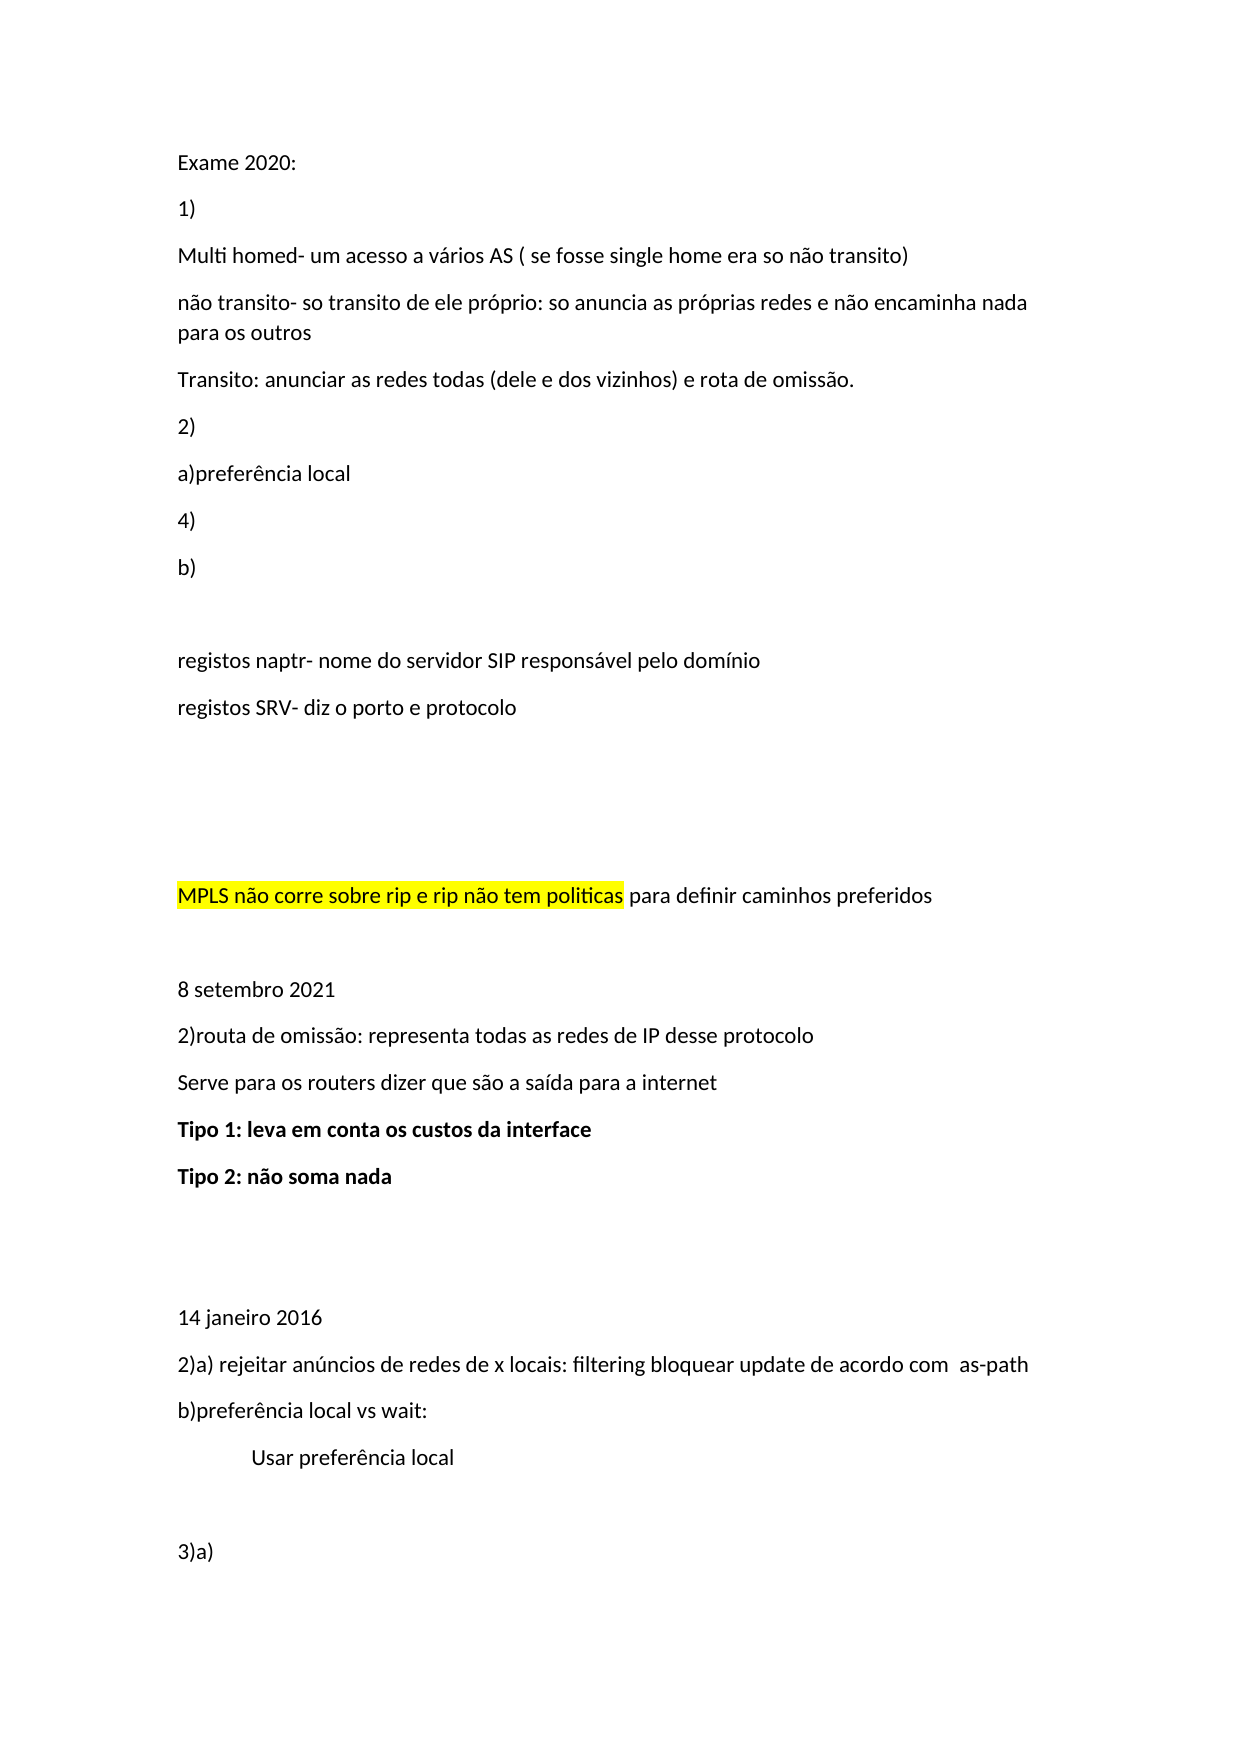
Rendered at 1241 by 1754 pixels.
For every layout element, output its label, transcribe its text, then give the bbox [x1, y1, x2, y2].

text Usar preferência local [177, 1443, 1063, 1471]
text b) [177, 553, 1063, 581]
text Exame 2020: [177, 148, 1063, 176]
text MPLS não corre sobre rip e rip não tem politicas para definir caminhos preferidos [624, 881, 1063, 909]
text 2) [177, 412, 1063, 440]
text Multi homed- um acesso a vários AS ( se fosse single home era so não transito) [177, 241, 1063, 269]
text não transito- so transito de ele próprio: so anuncia as próprias redes e não encaminha nada para os outros [177, 288, 1063, 346]
text registos naptr- nome do servidor SIP responsável pelo domínio [177, 647, 1063, 674]
text 1) [177, 194, 1063, 222]
text 3)a) [177, 1537, 1063, 1565]
text a)preferência local [177, 459, 1063, 487]
text 2)a) rejeitar anúncios de redes de x locais: filtering bloquear update de acordo com as-path [177, 1350, 1063, 1378]
text Transito: anunciar as redes todas (dele e dos vizinhos) e rota de omissão. [177, 365, 1063, 393]
text Tipo 1: leva em conta os custos da interface [177, 1115, 1063, 1143]
text Serve para os routers dizer que são a saída para a internet [177, 1068, 1063, 1096]
text 2)routa de omissão: representa todas as redes de IP desse protocolo [177, 1022, 1063, 1049]
text registos SRV- diz o porto e protocolo [177, 693, 1063, 721]
text Tipo 2: não soma nada [177, 1162, 1063, 1190]
text 14 janeiro 2016 [177, 1303, 1063, 1331]
text b)preferência local vs wait: [177, 1397, 1063, 1424]
text 4) [177, 506, 1063, 534]
text 8 setembro 2021 [177, 975, 1063, 1003]
